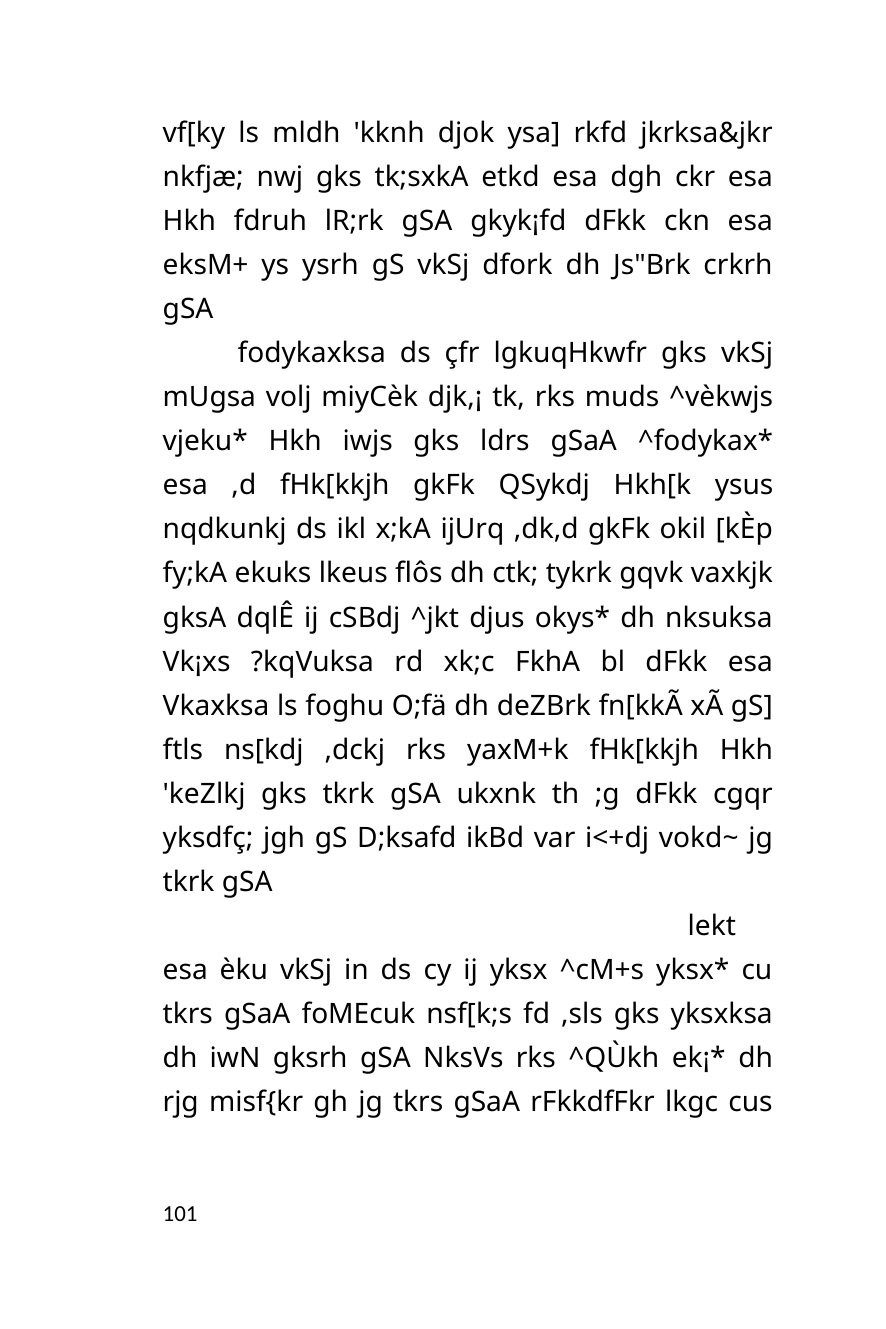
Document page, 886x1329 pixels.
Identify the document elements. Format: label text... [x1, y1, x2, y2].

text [162, 905, 774, 1120]
text fodykaxksa ds çfr lgkuqHkwfr gks vkSj mUgsa volj miyCèk djk,¡ tk, rks muds ^vèkwjs vjeku* Hkh iwjs gks ldrs gSaA ^fodykax* esa ,d fHk[kkjh gkFk QSykdj Hkh[k ysus nqdkunkj ds ikl x;kA ijUrq ,dk,d gkFk okil [kÈp fy;kA ekuks lkeus flôs dh ctk; tykrk gqvk vaxkjk gksA dqlÊ ij cSBdj ^jkt djus okys* dh nksuksa Vk¡xs ?kqVuksa rd xk;c FkhA bl dFkk esa Vkaxksa ls foghu O;fä dh deZBrk fn[kkÃ xÃ gS] ftls ns[kdj ,dckj rks yaxM+k fHk[kkjh Hkh 'keZlkj gks tkrk gSA ukxnk th ;g dFkk cgqr yksdfç; jgh gS D;ksafd ikBd var i<+dj vokd~ jg tkrk gSA [162, 332, 774, 899]
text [162, 112, 774, 327]
